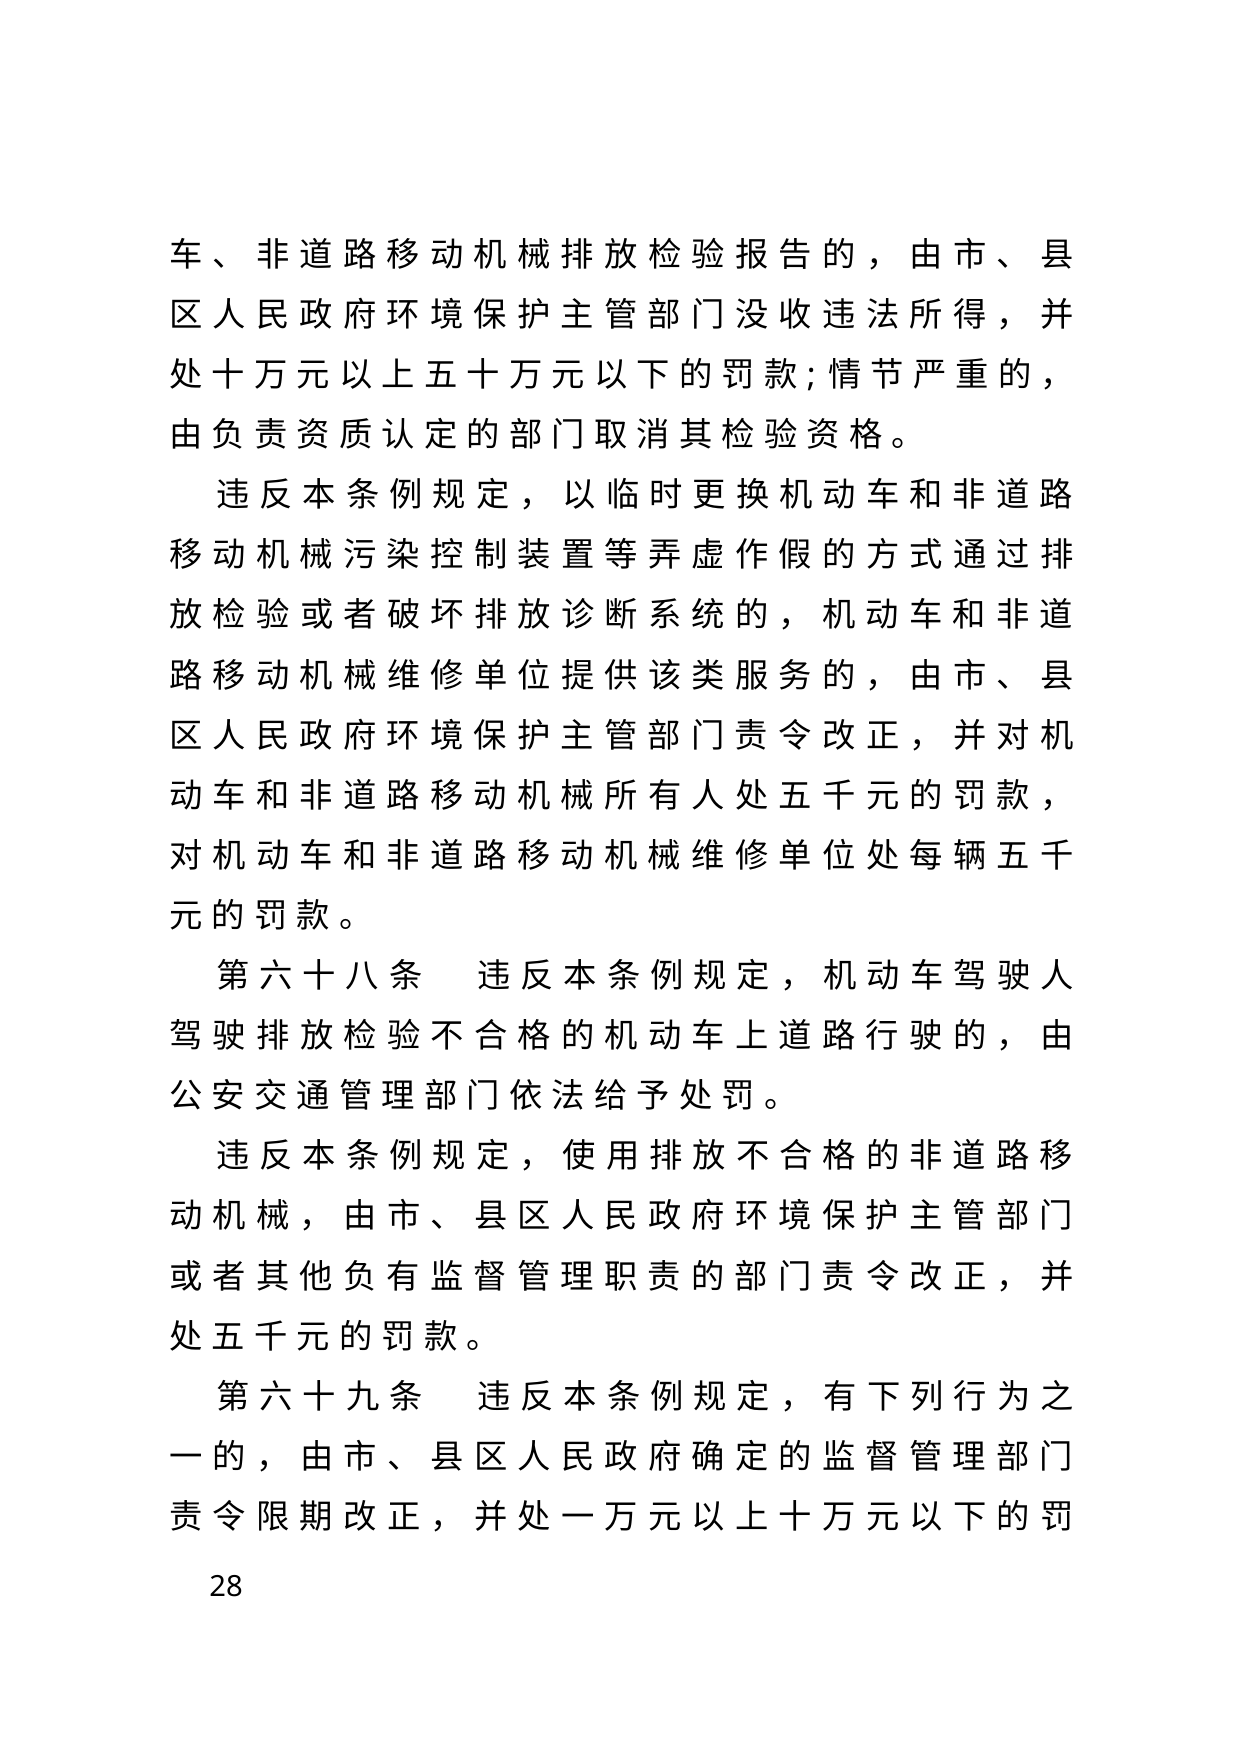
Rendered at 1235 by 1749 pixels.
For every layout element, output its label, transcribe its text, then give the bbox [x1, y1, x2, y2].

text 第六十八条 违反本条例规定，机动车驾驶人驾驶排放检验不合格的机动车上道路行驶的，由公安交通管理部门依法给予处罚。 [169, 943, 1083, 1123]
text 违反本条例规定，使用排放不合格的非道路移动机械，由市、县区人民政府环境保护主管部门或者其他负有监督管理职责的部门责令改正，并处五千元的罚款。 [169, 1123, 1083, 1364]
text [169, 1364, 1083, 1544]
text 违反本条例规定，以临时更换机动车和非道路移动机械污染控制装置等弄虚作假的方式通过排放检验或者破坏排放诊断系统的，机动车和非道路移动机械维修单位提供该类服务的，由市、县区人民政府环境保护主管部门责令改正，并对机动车和非道路移动机械所有人处五千元的罚款，对机动车和非道路移动机械维修单位处每辆五千元的罚款。 [169, 462, 1083, 943]
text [169, 222, 1083, 462]
